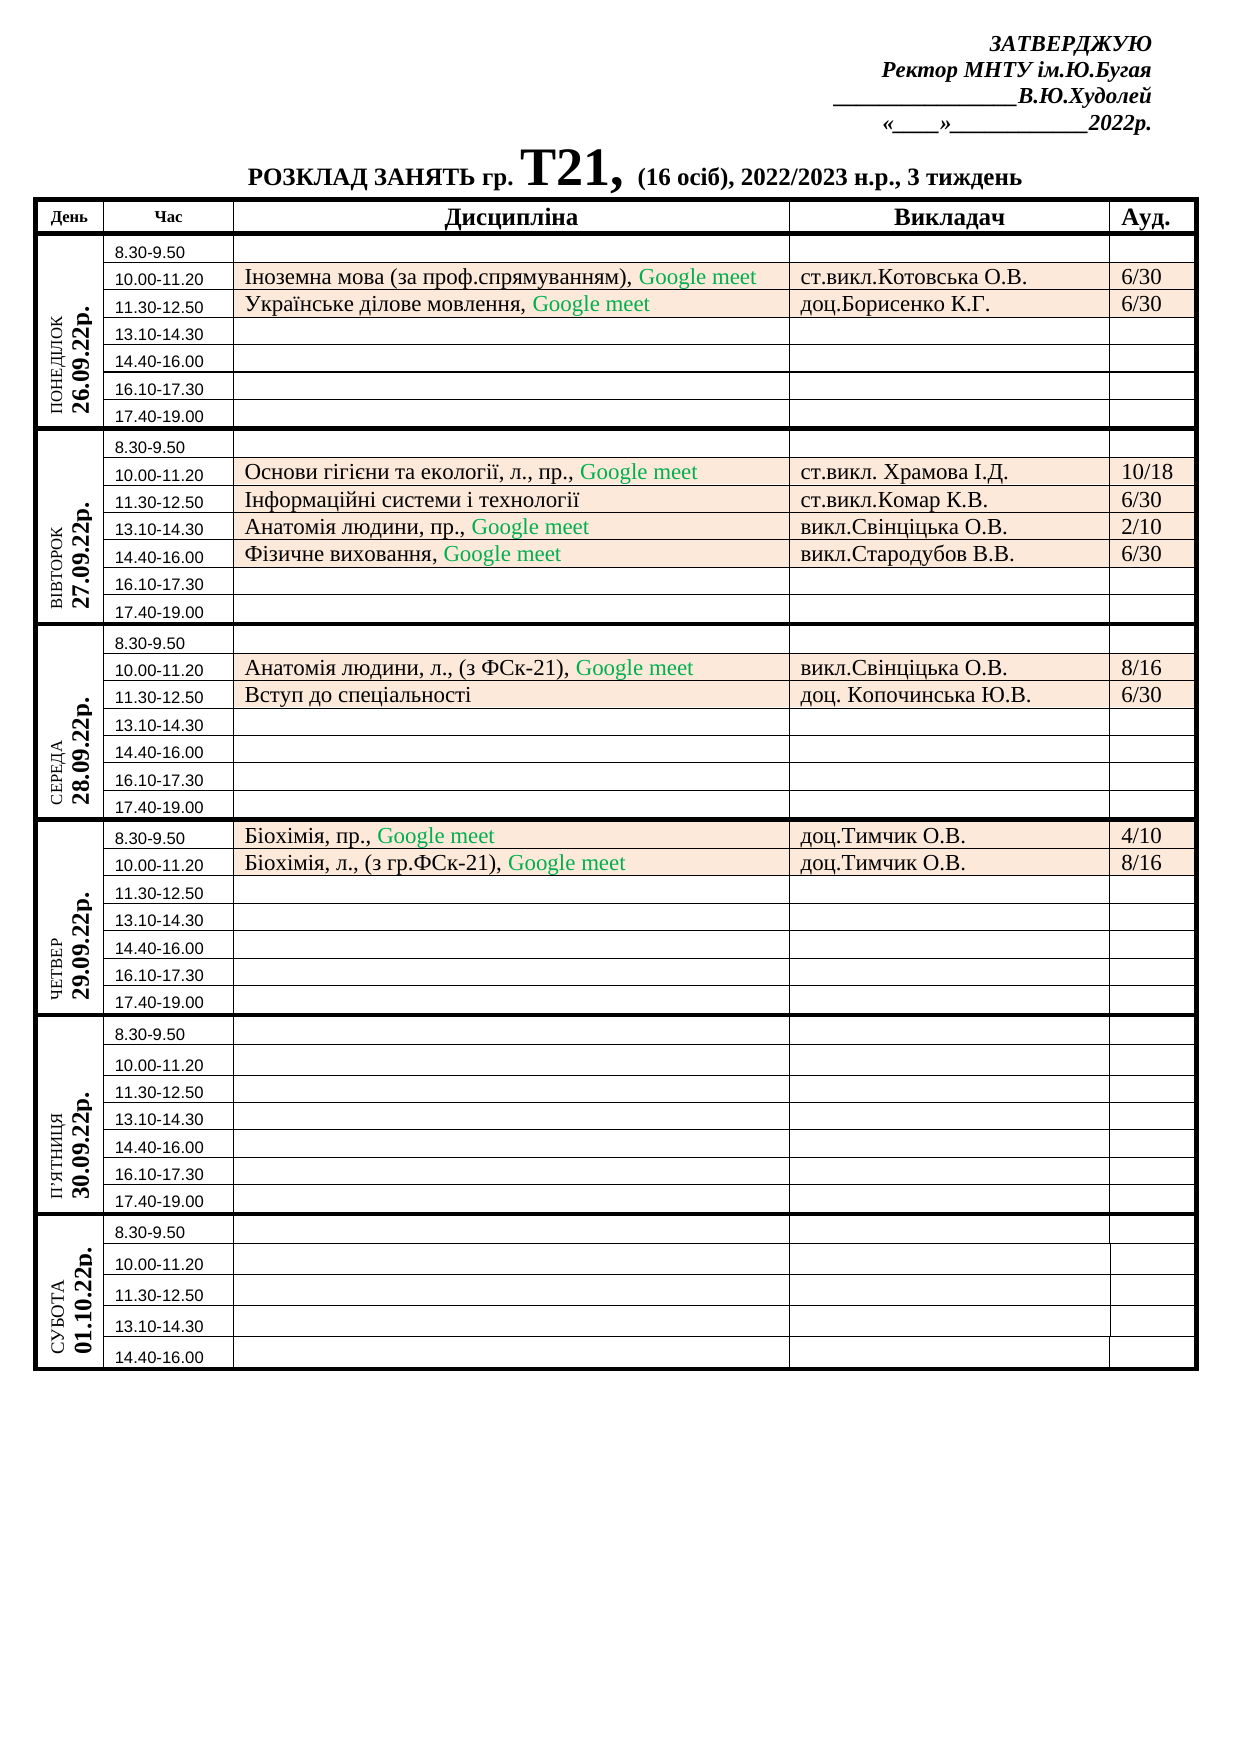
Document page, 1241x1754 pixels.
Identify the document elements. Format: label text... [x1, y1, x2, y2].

table_cell ст.викл.Комар К.В. [790, 486, 1109, 512]
table_cell [1110, 959, 1194, 985]
table_cell 11.30-12.50 [104, 681, 233, 707]
table_cell [1111, 1244, 1194, 1273]
table_cell [234, 904, 789, 930]
table_cell 8/16 [1110, 654, 1194, 680]
table_cell 13.10-14.30 [104, 1103, 233, 1129]
table_cell [234, 595, 789, 622]
table_cell [1110, 626, 1194, 653]
table_cell [790, 431, 1109, 457]
table_cell доц. Копочинська Ю.В. [790, 681, 1109, 707]
table_cell [790, 1158, 1109, 1184]
table_cell 8.30-9.50 [104, 626, 233, 653]
table_cell 11.30-12.50 [104, 1076, 233, 1102]
table_cell Українське ділове мовлення, Google meet [234, 290, 789, 317]
table_cell доц.Тимчик О.В. [790, 849, 1109, 875]
table_header Викладач [790, 202, 1109, 231]
table_cell [234, 400, 789, 426]
table_header День [38, 202, 103, 231]
table_cell Анатомія людини, л., (з ФСк-21), Google meet [234, 654, 789, 680]
table_cell 11.30-12.50 [104, 486, 233, 512]
table_cell 16.10-17.30 [104, 1158, 233, 1184]
table_cell [790, 904, 1109, 930]
table_cell [790, 791, 1109, 817]
table_cell 13.10-14.30 [104, 1306, 233, 1336]
table_cell [790, 400, 1109, 426]
table_cell доц.Тимчик О.В. [790, 822, 1109, 848]
table_cell 8.30-9.50 [104, 822, 233, 848]
table_cell [790, 595, 1109, 622]
table_cell [234, 1130, 789, 1157]
table_cell [1110, 236, 1194, 262]
table_cell [234, 1103, 789, 1129]
table_header Час [104, 202, 233, 231]
table_cell [790, 1076, 1109, 1102]
table_cell викл.Стародубов В.В. [790, 540, 1109, 567]
table_cell [234, 736, 789, 762]
table_cell [1110, 1158, 1194, 1184]
table_cell викл.Свінціцька О.В. [790, 654, 1109, 680]
table_cell [790, 626, 1109, 653]
table_cell [790, 763, 1109, 789]
table_cell [234, 986, 789, 1012]
table_cell [1110, 1103, 1194, 1129]
table_cell ПОНЕДІЛОК 26.09.22р. [38, 236, 103, 426]
table_cell [790, 1017, 1109, 1043]
table_cell 17.40-19.00 [104, 400, 233, 426]
table_cell 2/10 [1110, 513, 1194, 539]
text ЗАТВЕРДЖУЮ [148, 29, 1152, 56]
table_cell 8.30-9.50 [104, 1216, 233, 1242]
table_cell 11.30-12.50 [104, 1275, 233, 1304]
table_cell [790, 736, 1109, 762]
table_cell 16.10-17.30 [104, 373, 233, 399]
table_cell [1110, 931, 1194, 958]
table_cell 14.40-16.00 [104, 1337, 233, 1367]
table_cell [790, 345, 1109, 371]
table_cell [234, 931, 789, 958]
table_header Ауд. [1110, 202, 1194, 231]
table_cell [790, 959, 1109, 985]
table_cell [790, 373, 1109, 399]
table_cell [234, 318, 789, 344]
table_cell 16.10-17.30 [104, 763, 233, 789]
table_cell Інформаційні системи і технології [234, 486, 789, 512]
table_cell 13.10-14.30 [104, 513, 233, 539]
table_cell [234, 1076, 789, 1102]
table_cell [234, 1275, 789, 1304]
table_cell 10.00-11.20 [104, 458, 233, 484]
table_cell [790, 1045, 1109, 1074]
table_cell СУБОТА 01.10.22р. [38, 1216, 103, 1367]
table_cell 10.00-11.20 [104, 654, 233, 680]
table_header Дисципліна [234, 202, 789, 231]
table_cell Вступ до спеціальності [234, 681, 789, 707]
table_cell [234, 1158, 789, 1184]
table_cell [234, 1017, 789, 1043]
table_cell [790, 568, 1109, 594]
table_cell [790, 1306, 1110, 1336]
table_cell 6/30 [1110, 263, 1194, 289]
table_cell [1110, 1216, 1194, 1242]
table_cell викл.Свінціцька О.В. [790, 513, 1109, 539]
table_cell 17.40-19.00 [104, 791, 233, 817]
table_cell 11.30-12.50 [104, 876, 233, 903]
table_cell [790, 1103, 1109, 1129]
table_cell Іноземна мова (за проф.спрямуванням), Google meet [234, 263, 789, 289]
table_cell [1110, 1185, 1194, 1211]
table_cell [234, 236, 789, 262]
table_cell [234, 1306, 789, 1336]
table_cell 14.40-16.00 [104, 1130, 233, 1157]
table_cell 4/10 [1110, 822, 1194, 848]
table_cell ст.викл. Храмова І.Д. [790, 458, 1109, 484]
text «____»____________2022р. [148, 109, 1152, 135]
table_cell 10.00-11.20 [104, 1045, 233, 1074]
table_cell 13.10-14.30 [104, 318, 233, 344]
text РОЗКЛАД ЗАНЯТЬ гр. Т21, (16 осіб), 2022/2023 н.р., 3 тиждень [118, 135, 1152, 197]
table_cell [1110, 318, 1194, 344]
table_cell [234, 345, 789, 371]
table_cell П’ЯТНИЦЯ 30.09.22р. [38, 1017, 103, 1211]
table_cell ст.викл.Котовська О.В. [790, 263, 1109, 289]
table_cell [234, 791, 789, 817]
table_cell [234, 959, 789, 985]
table_cell [1110, 986, 1194, 1012]
table_cell [1111, 1275, 1194, 1304]
table_cell [1110, 1130, 1194, 1157]
table_cell 10/18 [1110, 458, 1194, 484]
table_cell 10.00-11.20 [104, 1244, 233, 1273]
table_cell [790, 931, 1109, 958]
table_cell [790, 709, 1109, 735]
table_cell 14.40-16.00 [104, 931, 233, 958]
table_cell 6/30 [1110, 540, 1194, 567]
table_cell [790, 236, 1109, 262]
table_cell [1110, 1017, 1194, 1043]
table_cell Біохімія, пр., Google meet [234, 822, 789, 848]
table_cell [1110, 709, 1194, 735]
table_cell [1110, 1076, 1194, 1102]
table_cell [234, 1045, 789, 1074]
table_cell [1110, 345, 1194, 371]
table_cell 14.40-16.00 [104, 540, 233, 567]
table_cell [1110, 373, 1194, 399]
table_cell 10.00-11.20 [104, 849, 233, 875]
table_cell [1110, 904, 1194, 930]
table_cell 8.30-9.50 [104, 236, 233, 262]
table_cell [234, 709, 789, 735]
table_cell [1110, 876, 1194, 903]
table_cell 6/30 [1110, 486, 1194, 512]
table_cell 17.40-19.00 [104, 986, 233, 1012]
table_cell [1110, 431, 1194, 457]
table_cell [234, 1337, 789, 1367]
table_cell [234, 1185, 789, 1211]
table_cell 8.30-9.50 [104, 1017, 233, 1043]
table_cell [234, 1216, 789, 1242]
table_cell ЧЕТВЕР 29.09.22р. [38, 822, 103, 1012]
text Ректор МНТУ ім.Ю.Бугая [148, 56, 1152, 82]
text ________________В.Ю.Худолей [148, 82, 1152, 109]
table_cell Основи гігієни та екології, л., пр., Google meet [234, 458, 789, 484]
table_cell [790, 1185, 1109, 1211]
table_cell [234, 876, 789, 903]
table_cell 14.40-16.00 [104, 736, 233, 762]
table_cell 13.10-14.30 [104, 904, 233, 930]
table_cell [1110, 595, 1194, 622]
table_cell 17.40-19.00 [104, 1185, 233, 1211]
table_cell ВІВТОРОК 27.09.22р. [38, 431, 103, 622]
table_cell [234, 431, 789, 457]
table_cell [790, 1244, 1110, 1273]
table_cell [1110, 1045, 1194, 1074]
table_cell [790, 876, 1109, 903]
table_cell [234, 373, 789, 399]
table_cell [1110, 736, 1194, 762]
table_cell [1110, 568, 1194, 594]
table_cell 6/30 [1110, 290, 1194, 317]
table_cell 10.00-11.20 [104, 263, 233, 289]
table_cell 13.10-14.30 [104, 709, 233, 735]
table_cell 6/30 [1110, 681, 1194, 707]
table_cell [790, 986, 1109, 1012]
table_cell 17.40-19.00 [104, 595, 233, 622]
table_cell 8/16 [1110, 849, 1194, 875]
table_cell 11.30-12.50 [104, 290, 233, 317]
table_cell Анатомія людини, пр., Google meet [234, 513, 789, 539]
table_cell [790, 1130, 1109, 1157]
table_cell 16.10-17.30 [104, 568, 233, 594]
table_cell [234, 626, 789, 653]
table_cell [790, 1275, 1110, 1304]
table_cell [1110, 791, 1194, 817]
table_cell [1110, 763, 1194, 789]
table_cell [790, 1337, 1109, 1367]
table_cell [234, 568, 789, 594]
table_cell 8.30-9.50 [104, 431, 233, 457]
table_cell [1110, 1337, 1194, 1367]
table_cell 16.10-17.30 [104, 959, 233, 985]
table_cell 14.40-16.00 [104, 345, 233, 371]
table_cell Біохімія, л., (з гр.ФСк-21), Google meet [234, 849, 789, 875]
table_cell [234, 763, 789, 789]
table_cell Фізичне виховання, Google meet [234, 540, 789, 567]
table_cell [1110, 400, 1194, 426]
table_cell [790, 1216, 1109, 1242]
table_cell [234, 1244, 789, 1273]
table_cell [790, 318, 1109, 344]
table_cell СЕРЕДА 28.09.22р. [38, 626, 103, 817]
table_cell доц.Борисенко К.Г. [790, 290, 1109, 317]
table_cell [1111, 1306, 1194, 1336]
